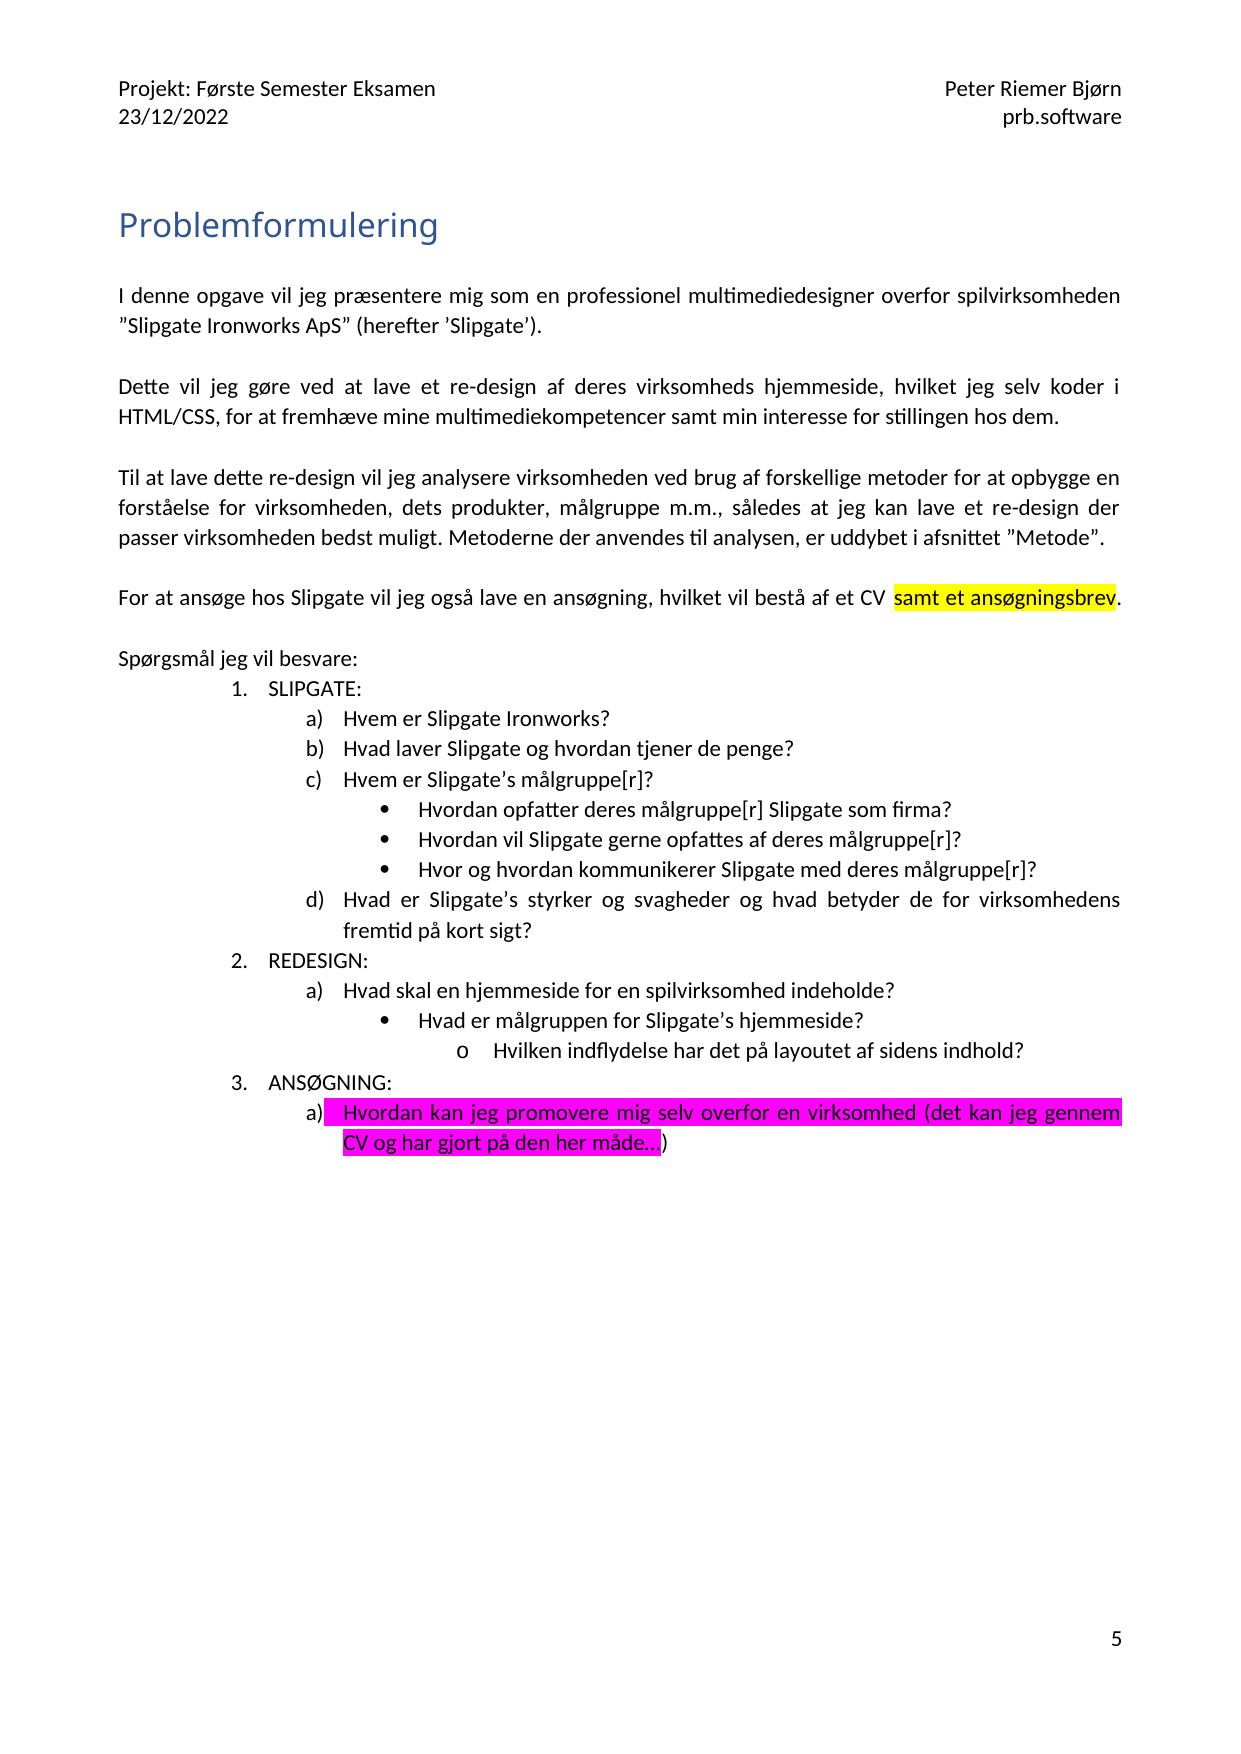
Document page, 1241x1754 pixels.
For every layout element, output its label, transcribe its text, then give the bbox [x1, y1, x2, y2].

list Hvem er Slipgate’s målgruppe[r]? [306, 765, 1122, 793]
list Hvor og hvordan kommunikerer Slipgate med deres målgruppe[r]? [381, 855, 1122, 883]
list Hvordan opfatter deres målgruppe[r] Slipgate som firma? [381, 795, 1122, 823]
text Spørgsmål jeg vil besvare: [118, 644, 1122, 672]
text I denne opgave vil jeg præsentere mig som en professionel multimediedesigner overfor spilvirksomheden ”Slipgate Ironworks ApS” (herefter ’Slipgate’). [118, 281, 1122, 339]
text For at ansøge hos Slipgate vil jeg også lave en ansøgning, hvilket vil bestå af et CV samt et ansøgningsbrev. [118, 583, 1122, 642]
subtitle Problemformulering [118, 202, 1122, 248]
list Hvad er målgruppen for Slipgate’s hjemmeside? [381, 1006, 1122, 1034]
list Hvad er Slipgate’s styrker og svagheder og hvad betyder de for virksomhedens fremtid på kort sigt? [306, 886, 1122, 944]
list Hvilken indflydelse har det på layoutet af sidens indhold? [456, 1037, 1122, 1066]
list Hvordan vil Slipgate gerne opfattes af deres målgruppe[r]? [381, 825, 1122, 853]
text Dette vil jeg gøre ved at lave et re-design af deres virksomheds hjemmeside, hvilket jeg selv koder i HTML/CSS, for at fremhæve mine multimediekompetencer samt min interesse for stillingen hos dem. [118, 372, 1122, 430]
list Hvem er Slipgate Ironworks? [306, 704, 1122, 732]
list REDESIGN: [231, 946, 1122, 974]
list Hvad skal en hjemmeside for en spilvirksomhed indeholde? [306, 976, 1122, 1004]
list SLIPGATE: [231, 674, 1122, 702]
text Til at lave dette re-design vil jeg analysere virksomheden ved brug af forskellige metoder for at opbygge en forståelse for virksomheden, dets produkter, målgruppe m.m., således at jeg kan lave et re-design der passer virksomheden bedst muligt. Metoderne der anvendes til analysen, er uddybet i afsnittet ”Metode”. [118, 463, 1122, 551]
list ANSØGNING: [231, 1068, 1122, 1096]
list Hvordan kan jeg promovere mig selv overfor en virksomhed (det kan jeg gennem CV og har gjort på den her måde…) [306, 1098, 1122, 1156]
list Hvad laver Slipgate og hvordan tjener de penge? [306, 734, 1122, 762]
